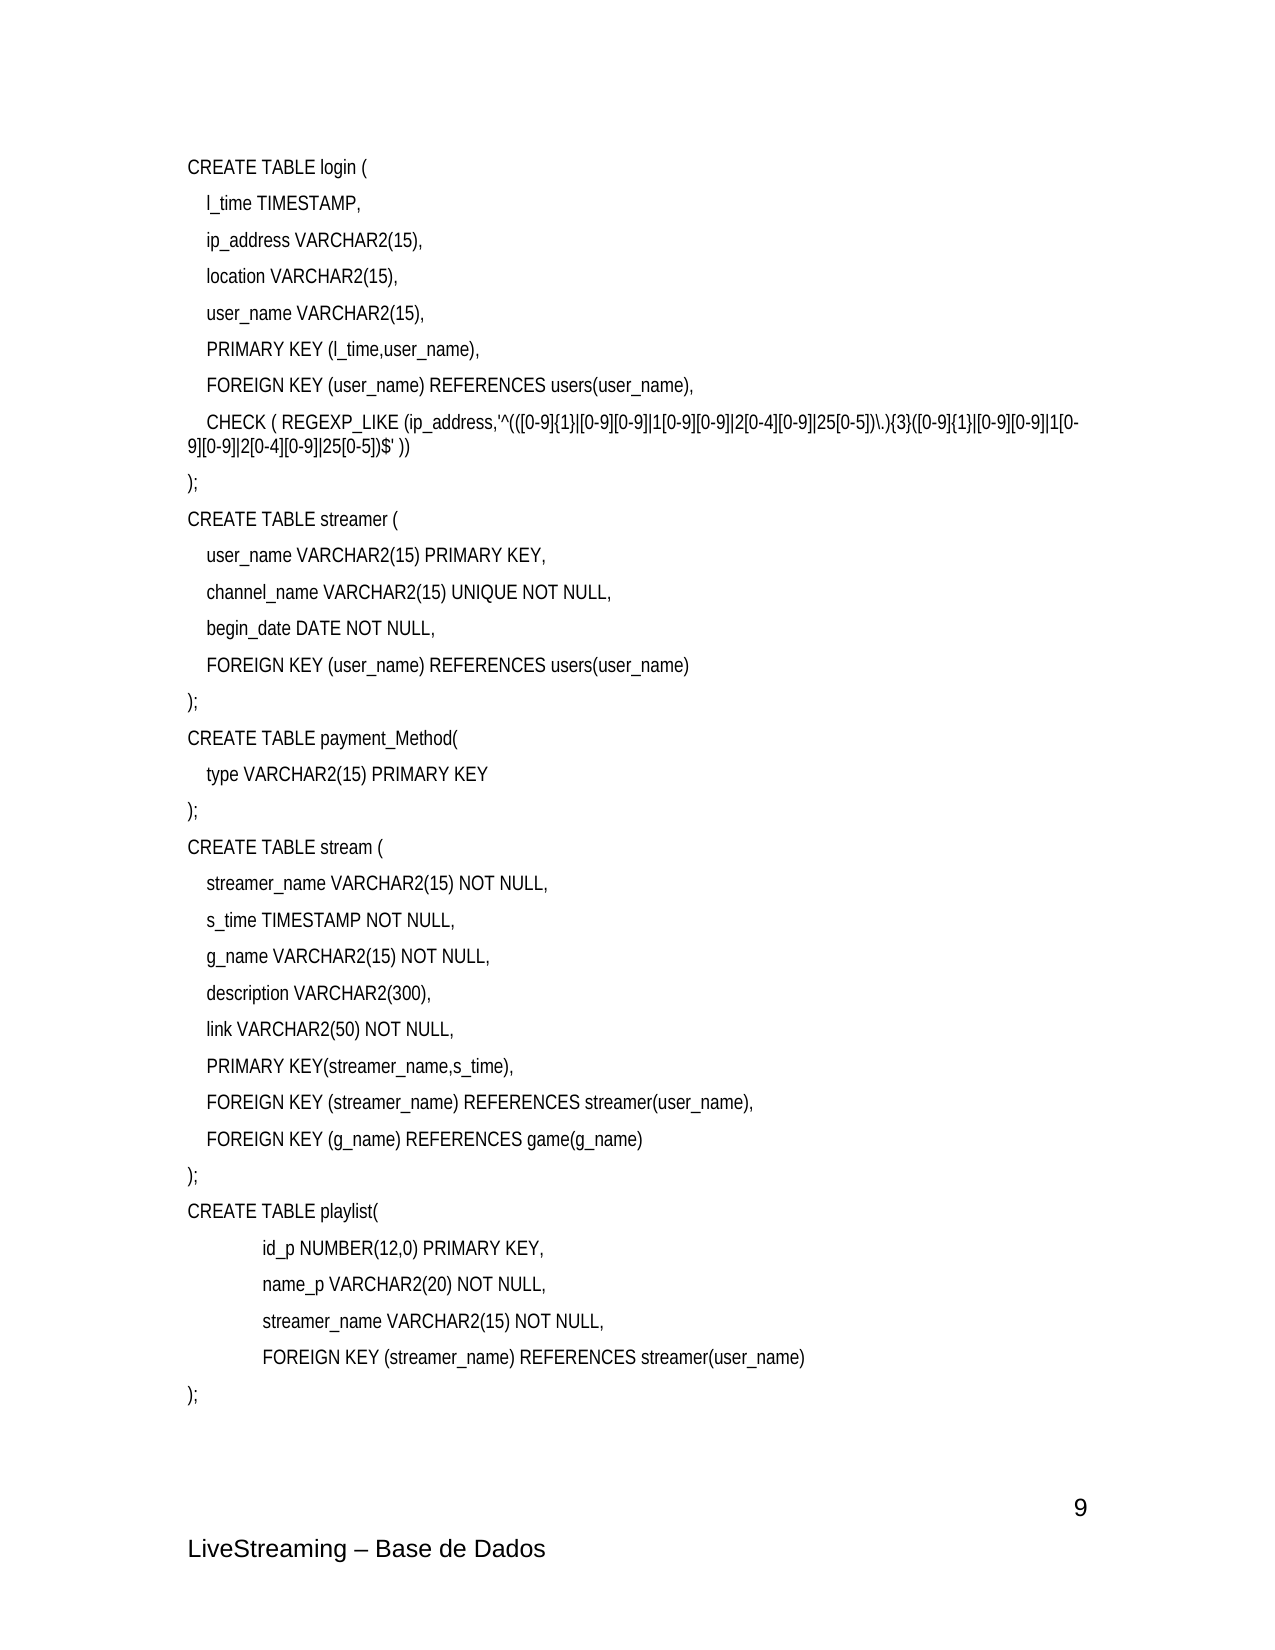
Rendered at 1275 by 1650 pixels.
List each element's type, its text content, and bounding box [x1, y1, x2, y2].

text g_name VARCHAR2(15) NOT NULL, [187, 944, 1087, 968]
text PRIMARY KEY (l_time,user_name), [187, 337, 1087, 361]
text ); [187, 1163, 1087, 1187]
text FOREIGN KEY (user_name) REFERENCES users(user_name), [187, 373, 1087, 397]
text ); [187, 798, 1087, 822]
text CREATE TABLE login ( [187, 154, 1087, 178]
text user_name VARCHAR2(15) PRIMARY KEY, [187, 543, 1087, 567]
text FOREIGN KEY (g_name) REFERENCES game(g_name) [187, 1126, 1087, 1150]
text name_p VARCHAR2(20) NOT NULL, [187, 1272, 1087, 1296]
text begin_date DATE NOT NULL, [187, 616, 1087, 640]
text streamer_name VARCHAR2(15) NOT NULL, [187, 1309, 1087, 1333]
text FOREIGN KEY (streamer_name) REFERENCES streamer(user_name) [187, 1345, 1087, 1369]
text id_p NUMBER(12,0) PRIMARY KEY, [187, 1236, 1087, 1260]
text link VARCHAR2(50) NOT NULL, [187, 1017, 1087, 1041]
text FOREIGN KEY (streamer_name) REFERENCES streamer(user_name), [187, 1090, 1087, 1114]
text CREATE TABLE playlist( [187, 1199, 1087, 1223]
text ); [187, 470, 1087, 494]
text CREATE TABLE streamer ( [187, 507, 1087, 531]
text l_time TIMESTAMP, [187, 191, 1087, 215]
text user_name VARCHAR2(15), [187, 300, 1087, 324]
text description VARCHAR2(300), [187, 981, 1087, 1004]
text CREATE TABLE stream ( [187, 835, 1087, 859]
text s_time TIMESTAMP NOT NULL, [187, 908, 1087, 932]
text ); [187, 689, 1087, 713]
text type VARCHAR2(15) PRIMARY KEY [187, 762, 1087, 786]
text PRIMARY KEY(streamer_name,s_time), [187, 1053, 1087, 1077]
text ); [187, 1382, 1087, 1406]
text ip_address VARCHAR2(15), [187, 227, 1087, 251]
text channel_name VARCHAR2(15) UNIQUE NOT NULL, [187, 579, 1087, 603]
text CHECK ( REGEXP_LIKE (ip_address,'^(([0-9]{1}|[0-9][0-9]|1[0-9][0-9]|2[0-4][0-9]|25[0-5])\.){3}([0-9]{1}|[0-9][0-9]|1[0-9][0-9]|2[0-4][0-9]|25[0-5])$' )) [187, 410, 1087, 458]
text CREATE TABLE payment_Method( [187, 725, 1087, 749]
text location VARCHAR2(15), [187, 264, 1087, 288]
text FOREIGN KEY (user_name) REFERENCES users(user_name) [187, 652, 1087, 676]
text streamer_name VARCHAR2(15) NOT NULL, [187, 871, 1087, 895]
